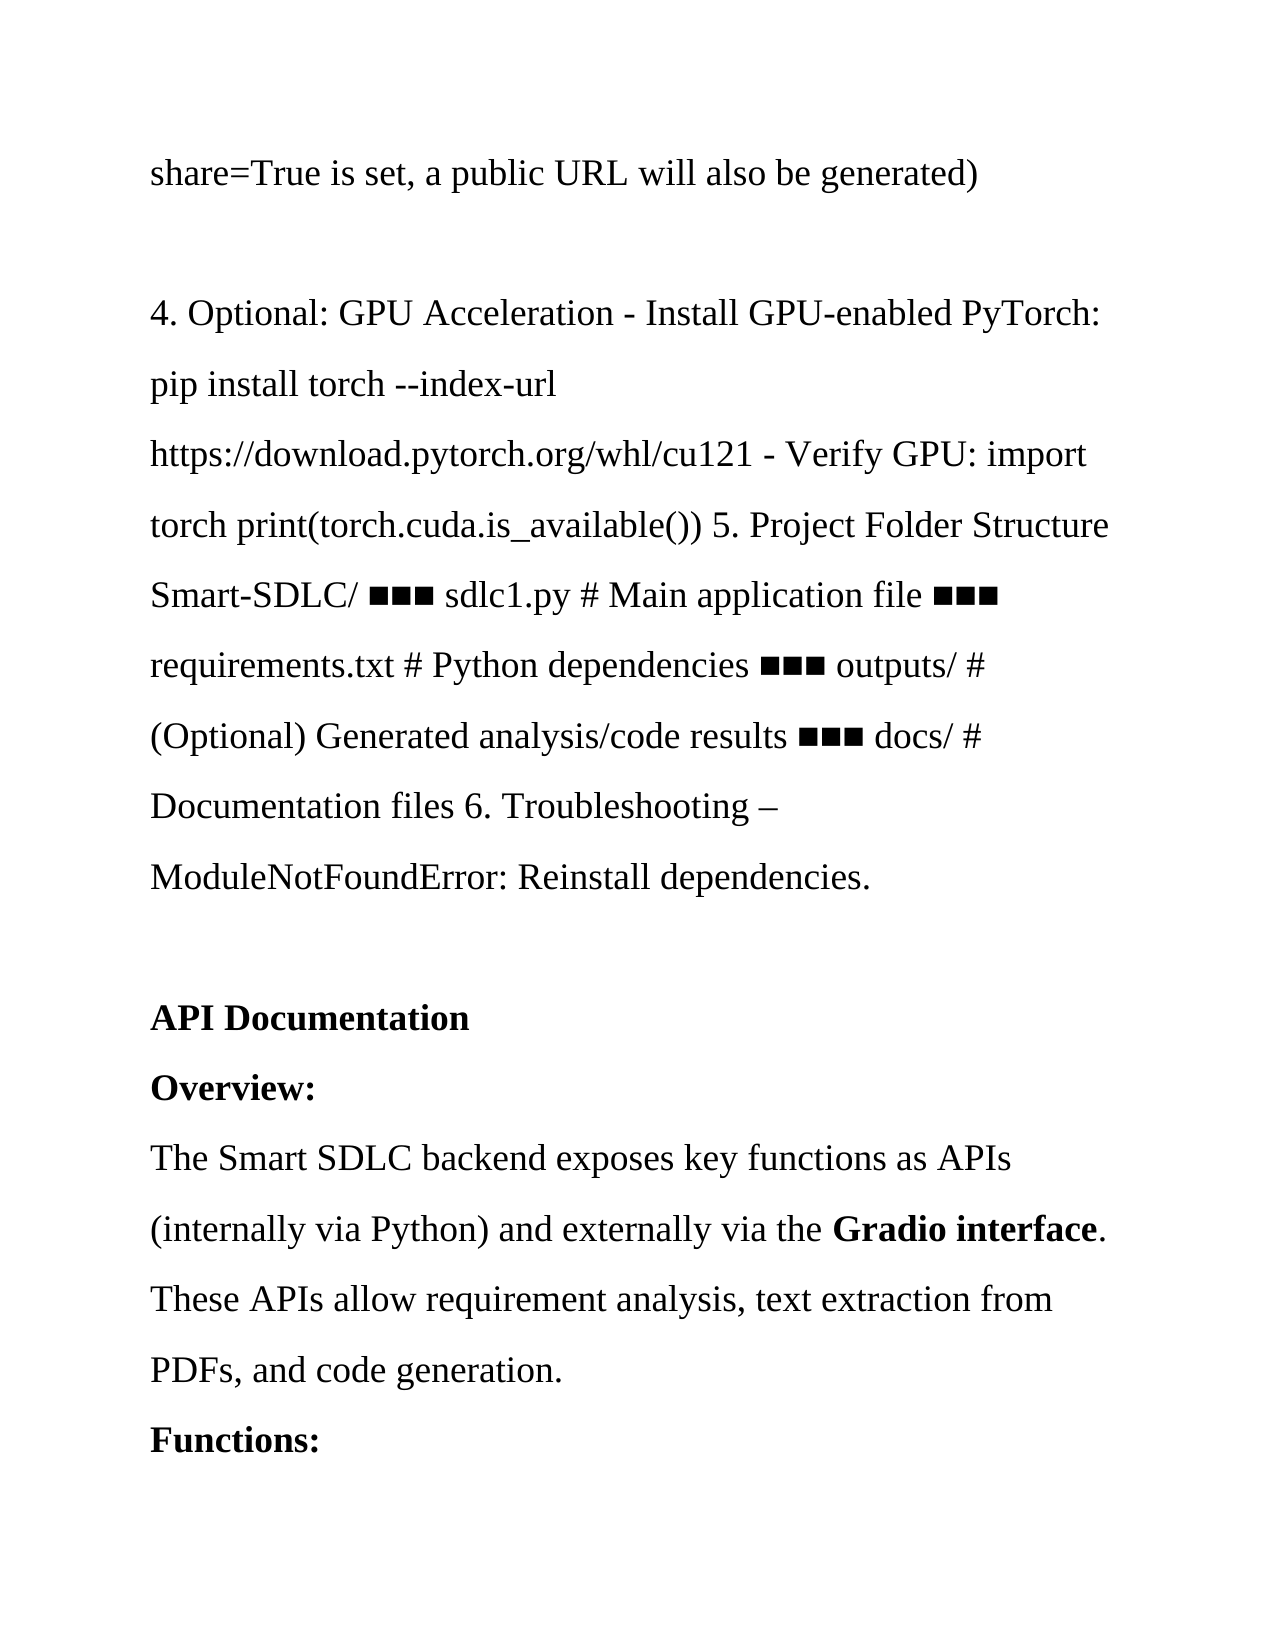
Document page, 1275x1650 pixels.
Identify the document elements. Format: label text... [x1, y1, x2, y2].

text share=True is set, a public URL will also be generated) [150, 150, 1125, 193]
text PDFs, and code generation. [150, 1347, 1125, 1390]
text Overview: [150, 1065, 1125, 1108]
text 4. Optional: GPU Acceleration - Install GPU-enabled PyTorch: [150, 291, 1125, 334]
text Smart-SDLC/ ■■■ sdlc1.py # Main application file ■■■ [150, 572, 1125, 616]
text pip install torch --index-url [150, 361, 1125, 404]
text The Smart SDLC backend exposes key functions as APIs [150, 1136, 1125, 1179]
text (internally via Python) and externally via the Gradio interface. [150, 1206, 1125, 1249]
text (Optional) Generated analysis/code results ■■■ docs/ # [150, 713, 1125, 756]
text torch print(torch.cuda.is_available()) 5. Project Folder Structure [150, 502, 1125, 545]
text Documentation files 6. Troubleshooting – [150, 784, 1125, 827]
text API Documentation [150, 995, 1125, 1038]
text ModuleNotFoundError: Reinstall dependencies. [150, 854, 1125, 897]
text requirements.txt # Python dependencies ■■■ outputs/ # [150, 643, 1125, 686]
text Functions: [150, 1417, 1125, 1461]
text https://download.pytorch.org/whl/cu121 - Verify GPU: import [150, 432, 1125, 475]
text These APIs allow requirement analysis, text extraction from [150, 1277, 1125, 1320]
